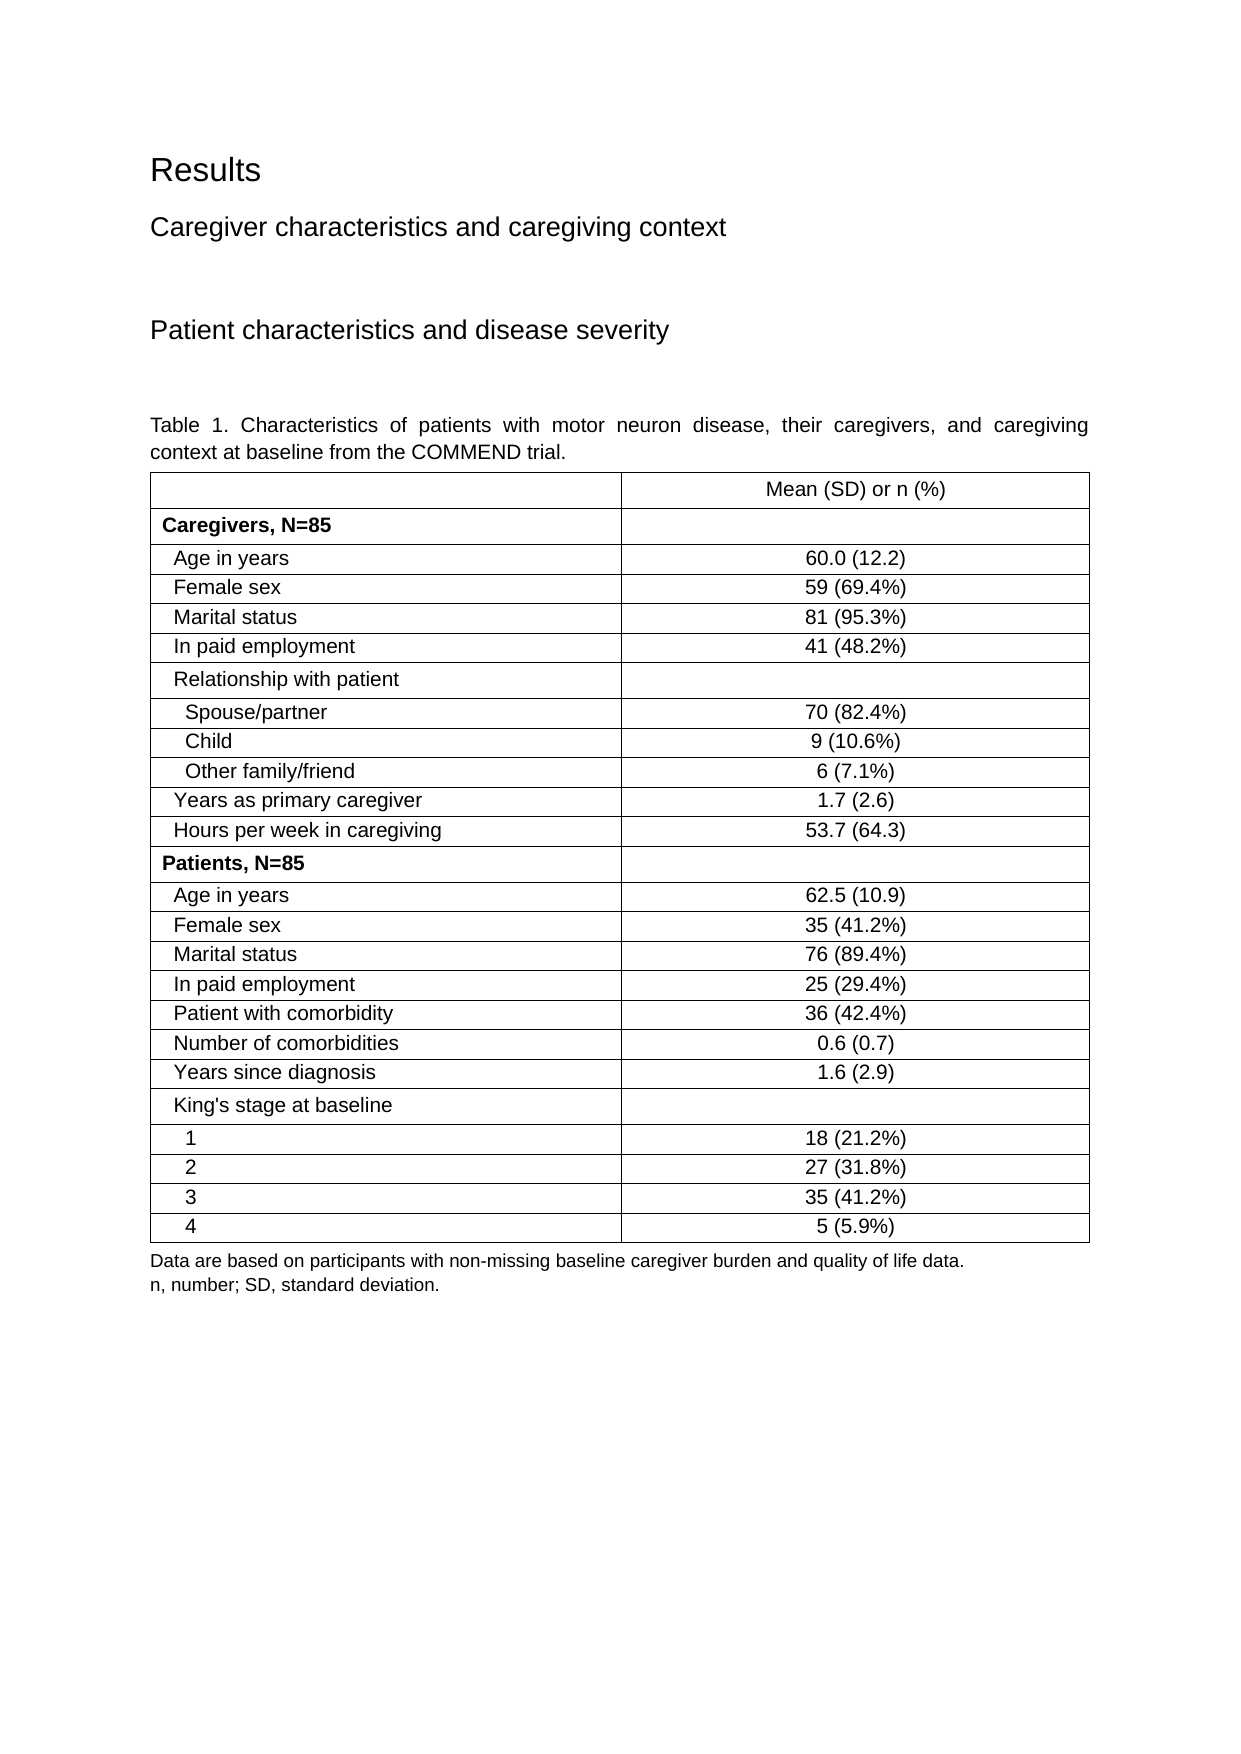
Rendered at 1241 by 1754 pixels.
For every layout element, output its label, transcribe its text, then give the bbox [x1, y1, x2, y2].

table_cell 1 [151, 1125, 621, 1154]
table_cell 81 (95.3%) [622, 604, 1089, 633]
table_cell [622, 1089, 1089, 1124]
table_cell Patient with comorbidity [151, 1001, 621, 1029]
table_cell King's stage at baseline [151, 1089, 621, 1124]
table_cell 35 (41.2%) [622, 1184, 1089, 1213]
table_cell Relationship with patient [151, 663, 621, 698]
table_cell 62.5 (10.9) [622, 883, 1089, 911]
table_header Mean (SD) or n (%) [622, 473, 1089, 508]
table_cell 4 [151, 1214, 621, 1242]
table_cell 1.7 (2.6) [622, 788, 1089, 816]
table_cell Female sex [151, 912, 621, 941]
subtitle Patient characteristics and disease severity [150, 314, 1090, 345]
table_cell [622, 663, 1089, 698]
table_cell Number of comorbidities [151, 1030, 621, 1059]
table_cell 1.6 (2.9) [622, 1060, 1089, 1088]
table_cell In paid employment [151, 971, 621, 1000]
table_cell 53.7 (64.3) [622, 817, 1089, 846]
table_cell In paid employment [151, 634, 621, 662]
table_cell 41 (48.2%) [622, 634, 1089, 662]
subtitle Results [150, 150, 1090, 188]
table_cell Spouse/partner [151, 699, 621, 728]
table_cell Age in years [151, 545, 621, 574]
subtitle Caregiver characteristics and caregiving context [150, 211, 1090, 242]
table_cell Age in years [151, 883, 621, 911]
table_cell Years since diagnosis [151, 1060, 621, 1088]
table_header [151, 473, 621, 508]
text n, number; SD, standard deviation. [150, 1274, 1090, 1296]
table_cell 59 (69.4%) [622, 575, 1089, 603]
text Data are based on participants with non-missing baseline caregiver burden and quality of life data. [150, 1249, 1090, 1271]
table_cell Years as primary caregiver [151, 788, 621, 816]
table_cell Child [151, 729, 621, 757]
table_cell 5 (5.9%) [622, 1214, 1089, 1242]
table_cell Patients, N=85 [151, 847, 621, 882]
table_cell 6 (7.1%) [622, 758, 1089, 787]
table_cell 18 (21.2%) [622, 1125, 1089, 1154]
table_cell 27 (31.8%) [622, 1155, 1089, 1183]
table_cell Caregivers, N=85 [151, 509, 621, 544]
table_cell 3 [151, 1184, 621, 1213]
table_cell 60.0 (12.2) [622, 545, 1089, 574]
table_cell Female sex [151, 575, 621, 603]
table_cell 35 (41.2%) [622, 912, 1089, 941]
table_cell Marital status [151, 604, 621, 633]
table_cell Other family/friend [151, 758, 621, 787]
table_cell Hours per week in caregiving [151, 817, 621, 846]
table_cell 76 (89.4%) [622, 942, 1089, 970]
table_cell [622, 847, 1089, 882]
table_cell 2 [151, 1155, 621, 1183]
text Table 1. Characteristics of patients with motor neuron disease, their caregivers, and caregiving context at baseline from the COMMEND trial. [150, 413, 1090, 464]
table_cell 25 (29.4%) [622, 971, 1089, 1000]
table_cell 36 (42.4%) [622, 1001, 1089, 1029]
table_cell 9 (10.6%) [622, 729, 1089, 757]
table_cell [622, 509, 1089, 544]
table_cell 70 (82.4%) [622, 699, 1089, 728]
table_cell Marital status [151, 942, 621, 970]
table_cell 0.6 (0.7) [622, 1030, 1089, 1059]
